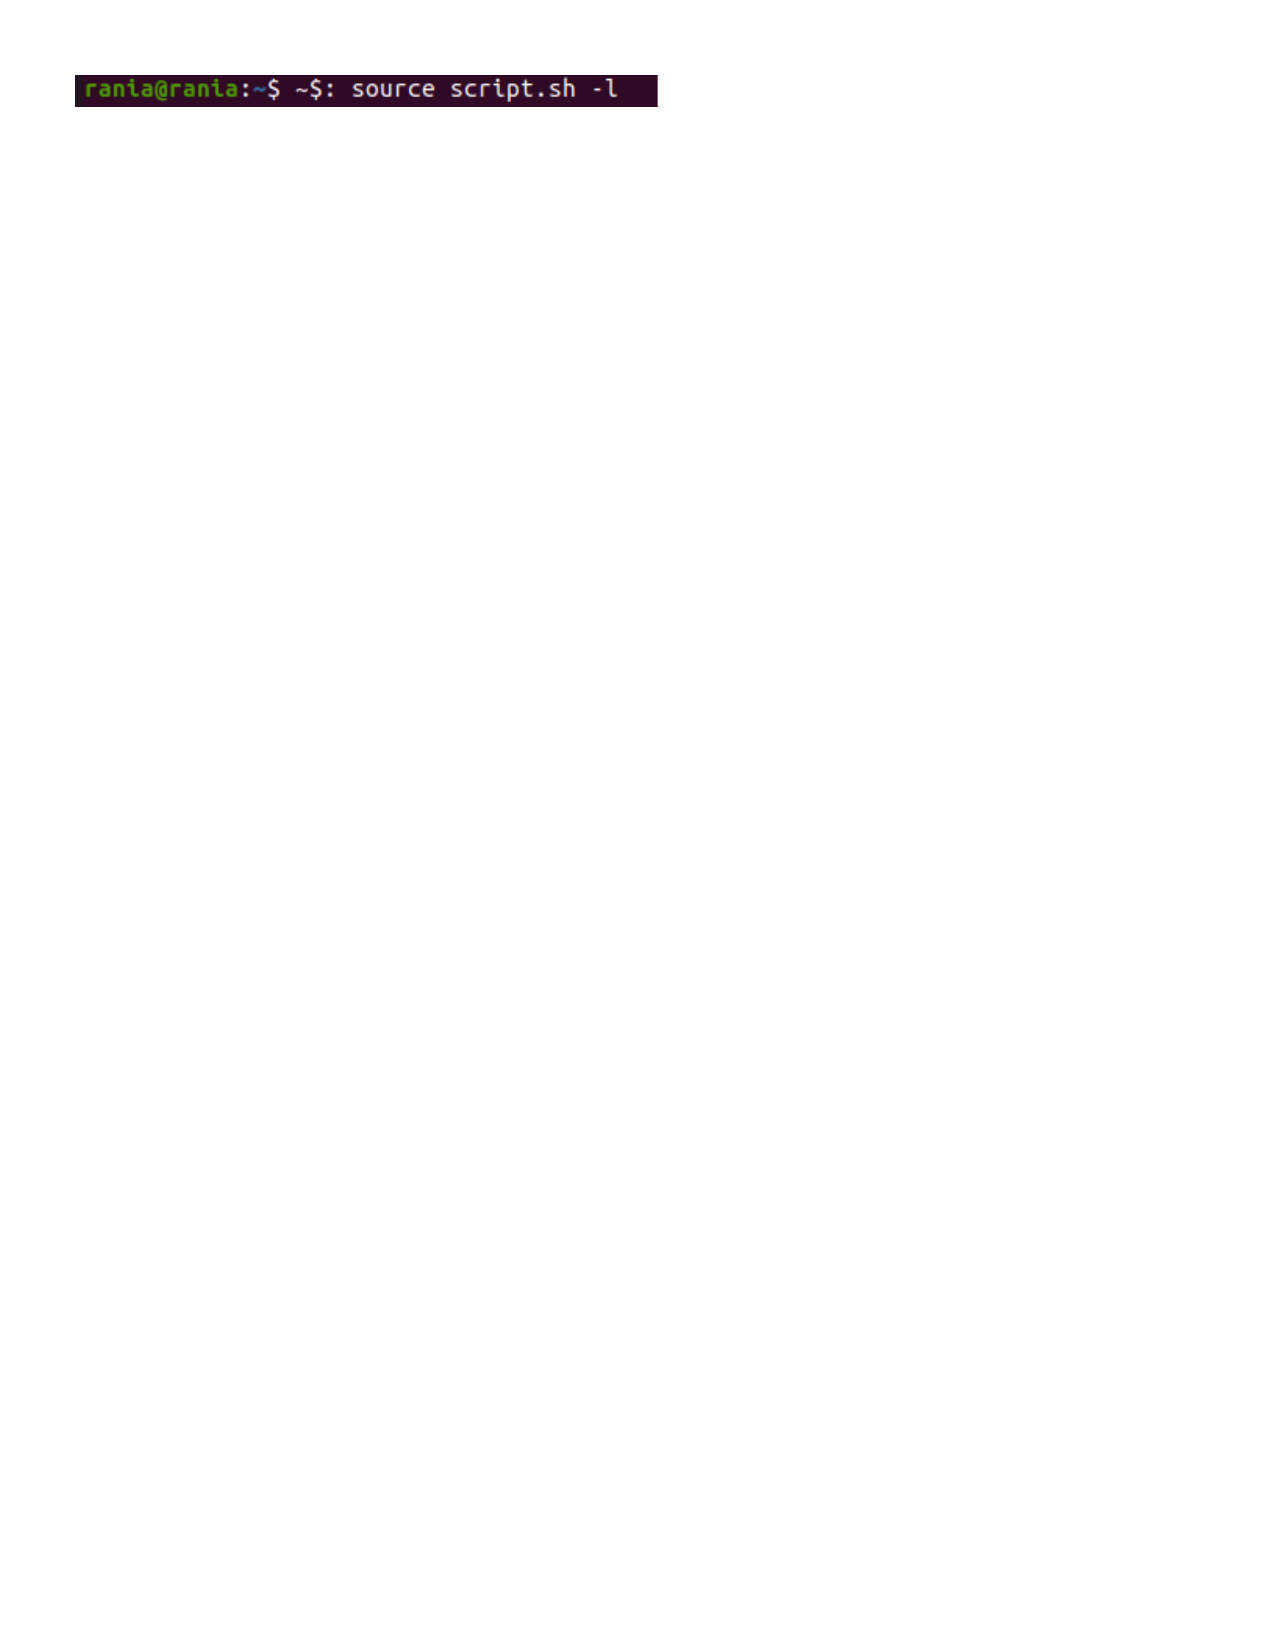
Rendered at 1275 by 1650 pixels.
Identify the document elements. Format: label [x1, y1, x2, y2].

picture [75, 75, 658, 107]
